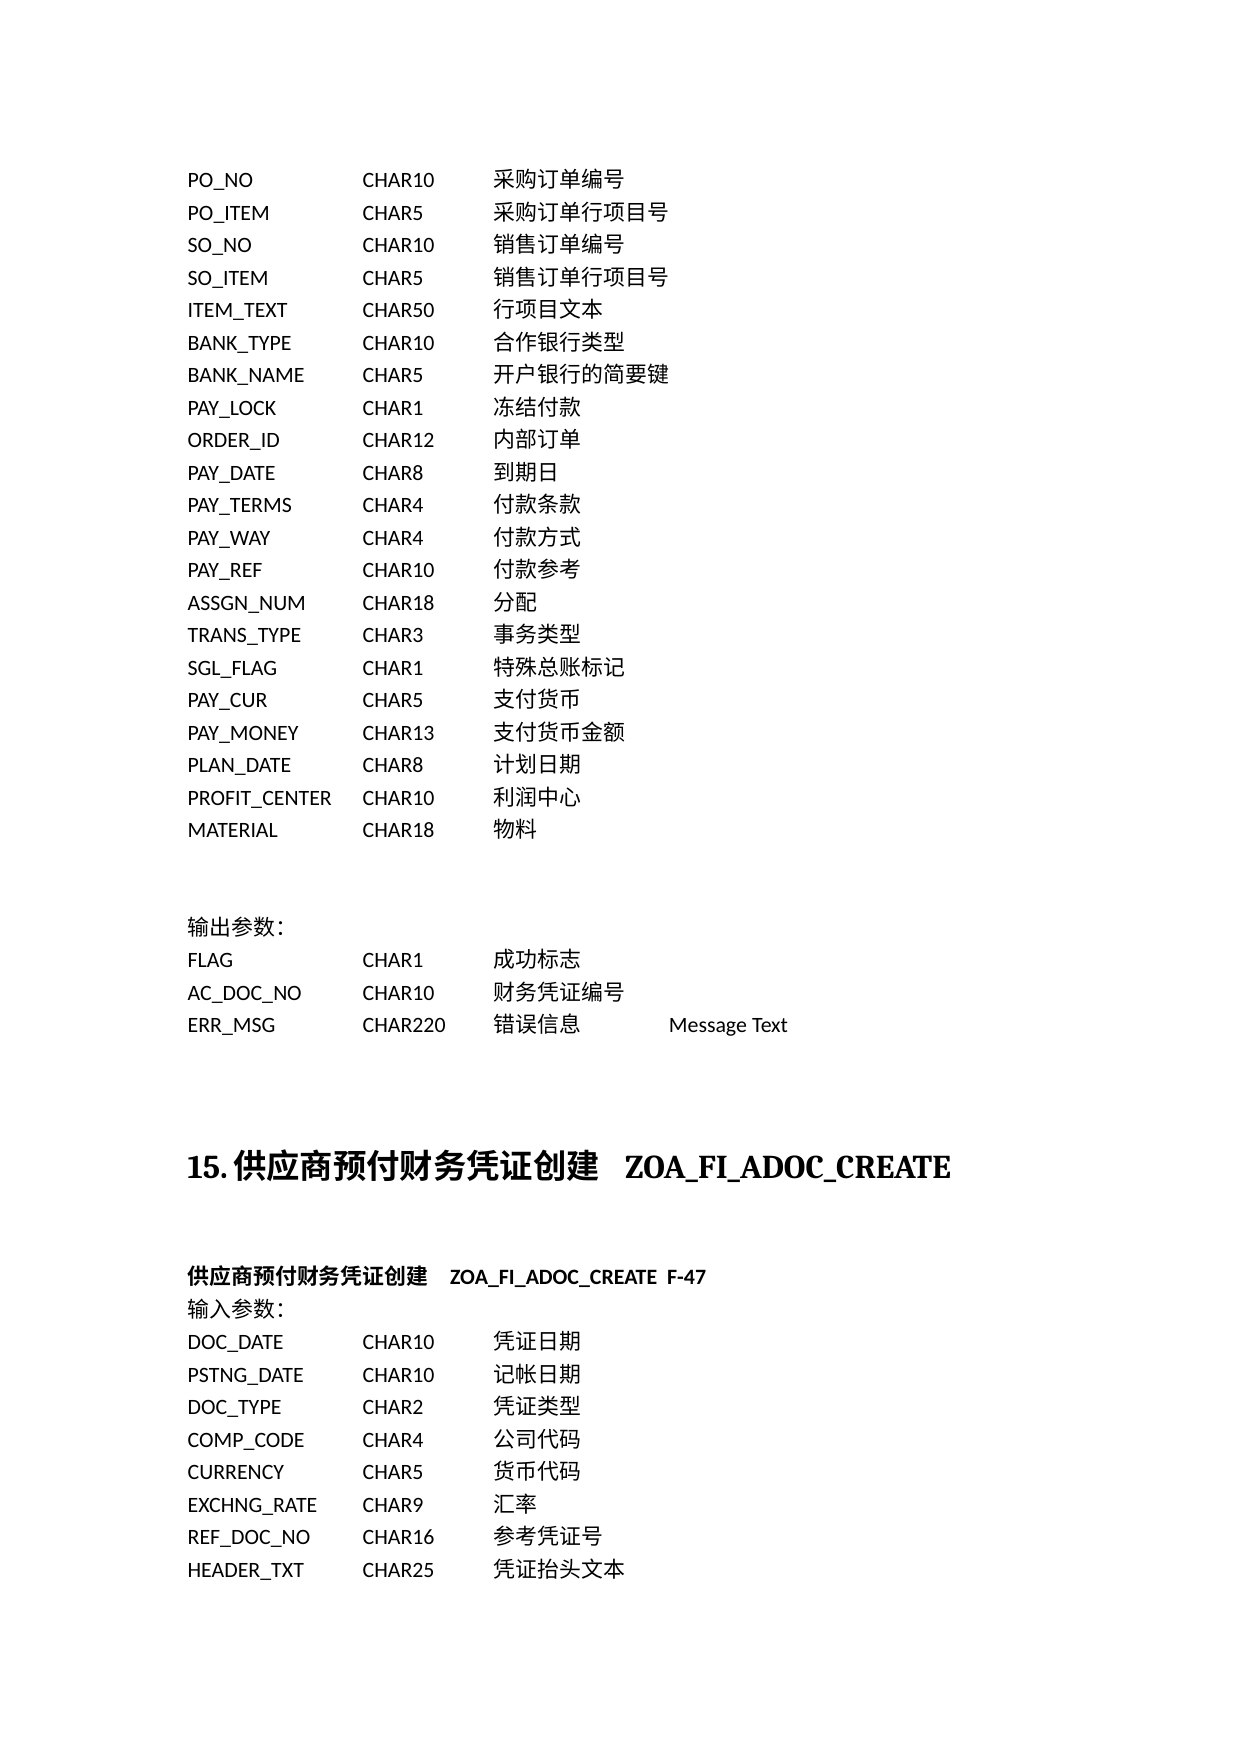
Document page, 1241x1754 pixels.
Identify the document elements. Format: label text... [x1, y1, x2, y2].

subtitle 供应商预付财务凭证创建 ZOA_FI_ADOC_CREATE [187, 1132, 1053, 1197]
text ORDER_ID CHAR12 内部订单 [187, 422, 1053, 454]
text SO_NO CHAR10 销售订单编号 [187, 227, 1053, 259]
text HEADER_TXT CHAR25 凭证抬头文本 [187, 1551, 1053, 1584]
text CURRENCY CHAR5 货币代码 [187, 1454, 1053, 1486]
text ITEM_TEXT CHAR50 行项目文本 [187, 292, 1053, 324]
text PAY_WAY CHAR4 付款方式 [187, 519, 1053, 552]
text COMP_CODE CHAR4 公司代码 [187, 1421, 1053, 1454]
text PAY_REF CHAR10 付款参考 [187, 552, 1053, 584]
text 输入参数： [187, 1291, 1053, 1324]
text PLAN_DATE CHAR8 计划日期 [187, 747, 1053, 779]
text BANK_NAME CHAR5 开户银行的简要键 [187, 357, 1053, 389]
text EXCHNG_RATE CHAR9 汇率 [187, 1486, 1053, 1519]
text 供应商预付财务凭证创建 ZOA_FI_ADOC_CREATE F-47 [187, 1259, 1053, 1291]
text PAY_DATE CHAR8 到期日 [187, 454, 1053, 487]
text ERR_MSG CHAR220 错误信息 Message Text [187, 1007, 1053, 1039]
text PROFIT_CENTER CHAR10 利润中心 [187, 779, 1053, 812]
text PO_ITEM CHAR5 采购订单行项目号 [187, 194, 1053, 227]
text PO_NO CHAR10 采购订单编号 [187, 162, 1053, 194]
text PAY_CUR CHAR5 支付货币 [187, 682, 1053, 714]
text SGL_FLAG CHAR1 特殊总账标记 [187, 649, 1053, 682]
text PAY_LOCK CHAR1 冻结付款 [187, 389, 1053, 422]
text DOC_TYPE CHAR2 凭证类型 [187, 1389, 1053, 1421]
text REF_DOC_NO CHAR16 参考凭证号 [187, 1519, 1053, 1551]
text 输出参数： [187, 909, 1053, 942]
text ASSGN_NUM CHAR18 分配 [187, 584, 1053, 617]
text DOC_DATE CHAR10 凭证日期 [187, 1324, 1053, 1356]
text BANK_TYPE CHAR10 合作银行类型 [187, 324, 1053, 357]
text PAY_TERMS CHAR4 付款条款 [187, 487, 1053, 519]
text PAY_MONEY CHAR13 支付货币金额 [187, 714, 1053, 747]
text TRANS_TYPE CHAR3 事务类型 [187, 617, 1053, 649]
text MATERIAL CHAR18 物料 [187, 812, 1053, 844]
text SO_ITEM CHAR5 销售订单行项目号 [187, 259, 1053, 292]
text FLAG CHAR1 成功标志 [187, 942, 1053, 974]
text PSTNG_DATE CHAR10 记帐日期 [187, 1356, 1053, 1389]
text AC_DOC_NO CHAR10 财务凭证编号 [187, 974, 1053, 1007]
